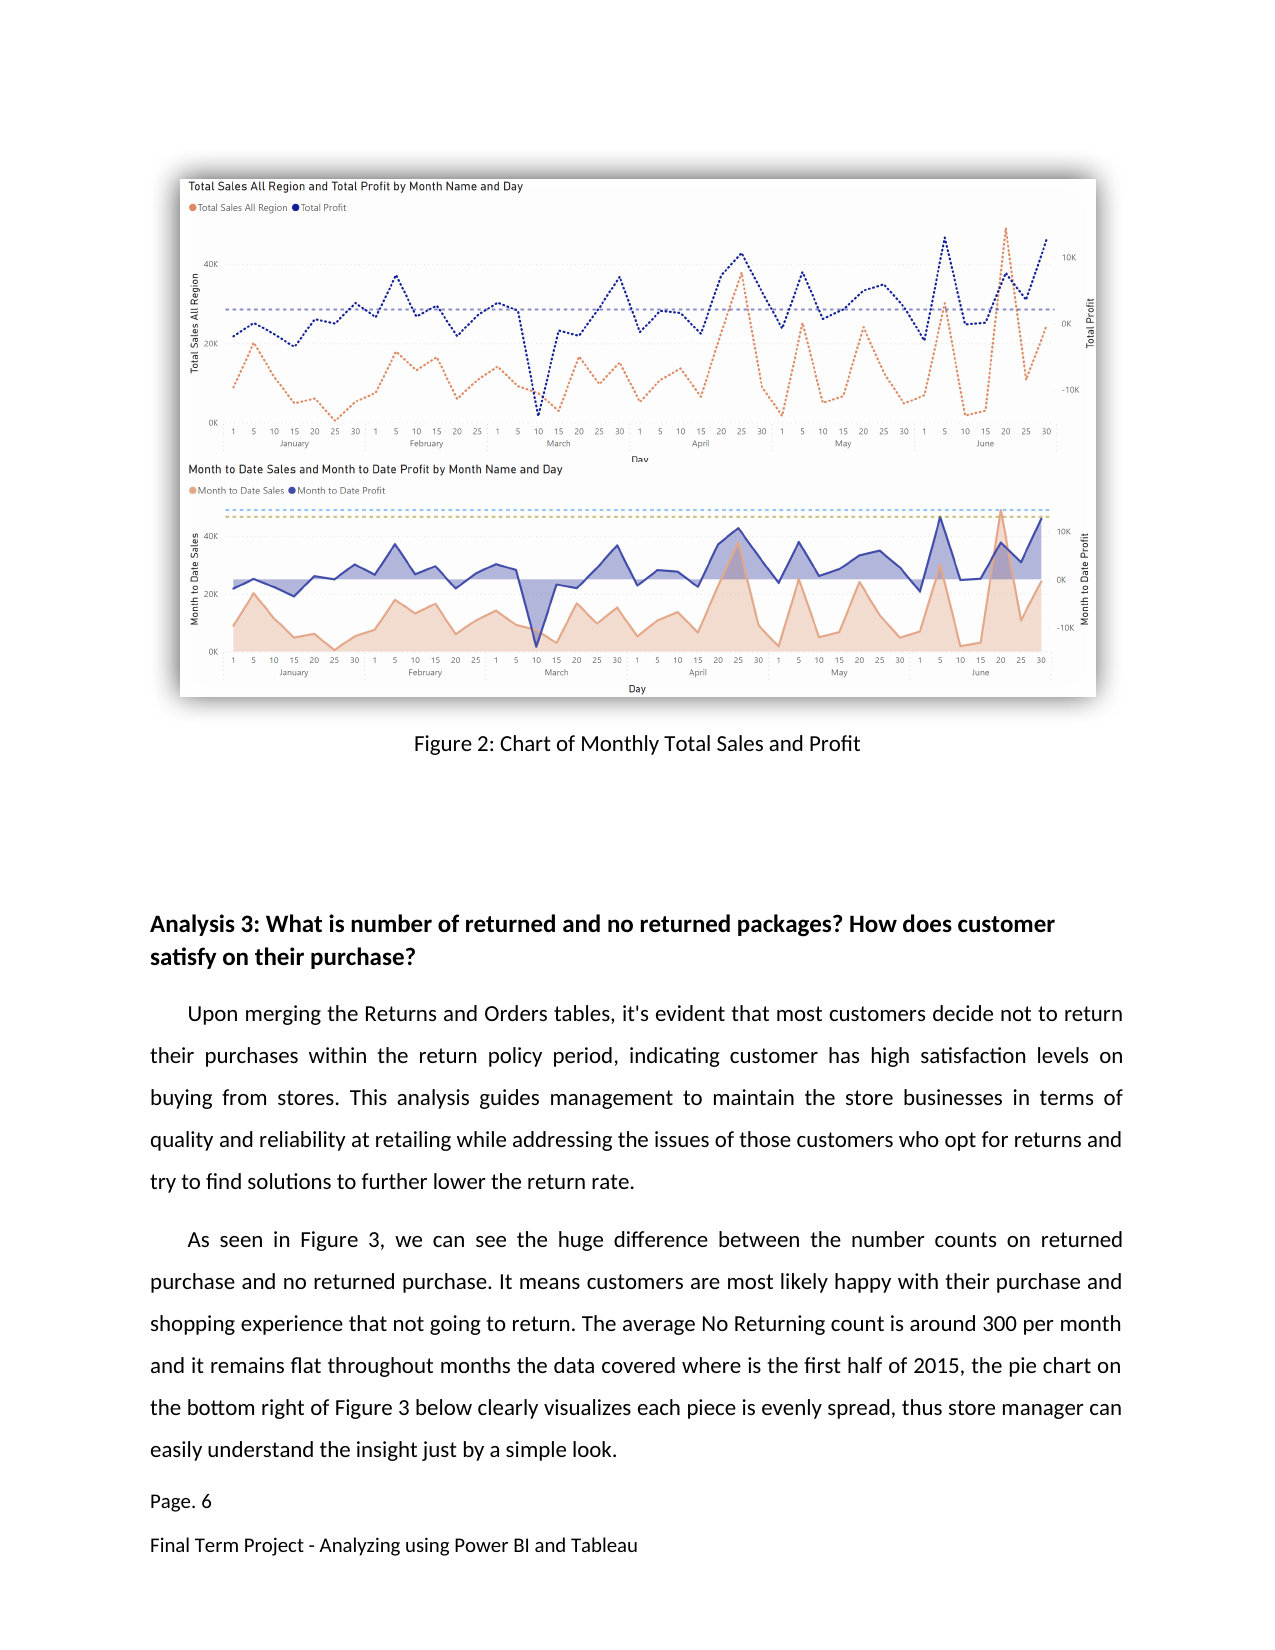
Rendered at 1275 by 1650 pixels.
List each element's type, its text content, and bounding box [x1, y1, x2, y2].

text Upon merging the Returns and Orders tables, it's evident that most customers decide not to return their purchases within the return policy period, indicating customer has high satisfaction levels on buying from stores. This analysis guides management to maintain the store businesses in terms of quality and reliability at retailing while addressing the issues of those customers who opt for returns and try to find solutions to further lower the return rate. [150, 999, 1125, 1195]
subtitle Analysis 3: What is number of returned and no returned packages? How does customer satisfy on their purchase? [150, 908, 1125, 972]
text As seen in Figure 3, we can see the huge difference between the number counts on returned purchase and no returned purchase. It means customers are most likely happy with their purchase and shopping experience that not going to return. The average No Returning count is around 300 per month and it remains flat throughout months the data covered where is the first half of 2015, the pie chart on the bottom right of Figure 3 below clearly visualizes each piece is evenly spread, thus store manager can easily understand the insight just by a simple look. [150, 1226, 1125, 1463]
picture [180, 179, 1096, 697]
